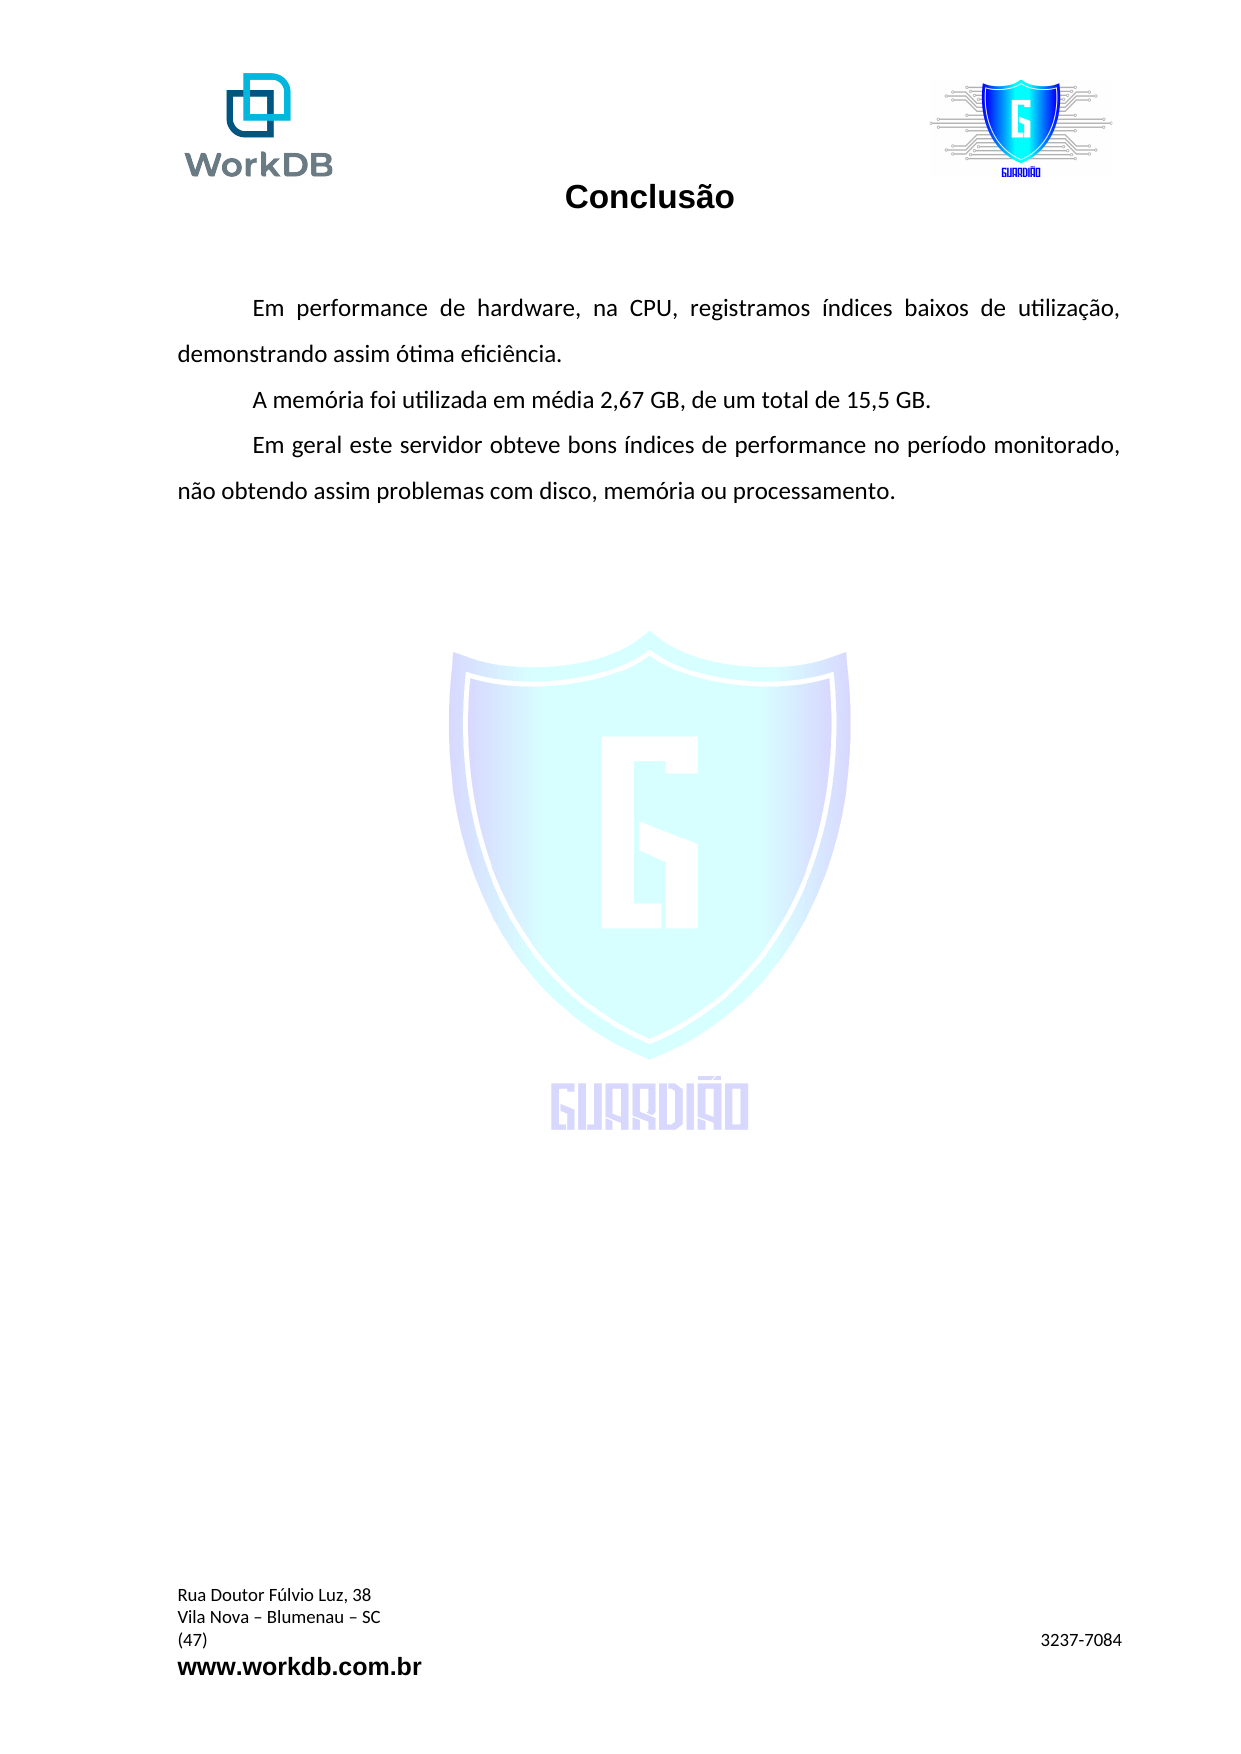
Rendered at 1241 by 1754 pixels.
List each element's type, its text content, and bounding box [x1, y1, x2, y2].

text Conclusão [177, 177, 1122, 216]
picture [929, 80, 1113, 177]
picture [184, 73, 333, 177]
text Em performance de hardware, na CPU, registramos índices baixos de utilização, demonstrando assim ótima eficiência. [177, 292, 1122, 369]
text Em geral este servidor obteve bons índices de performance no período monitorado, não obtendo assim problemas com disco, memória ou processamento. [177, 429, 1122, 506]
text A memória foi utilizada em média 2,67 GB, de um total de 15,5 GB. [177, 384, 1122, 414]
